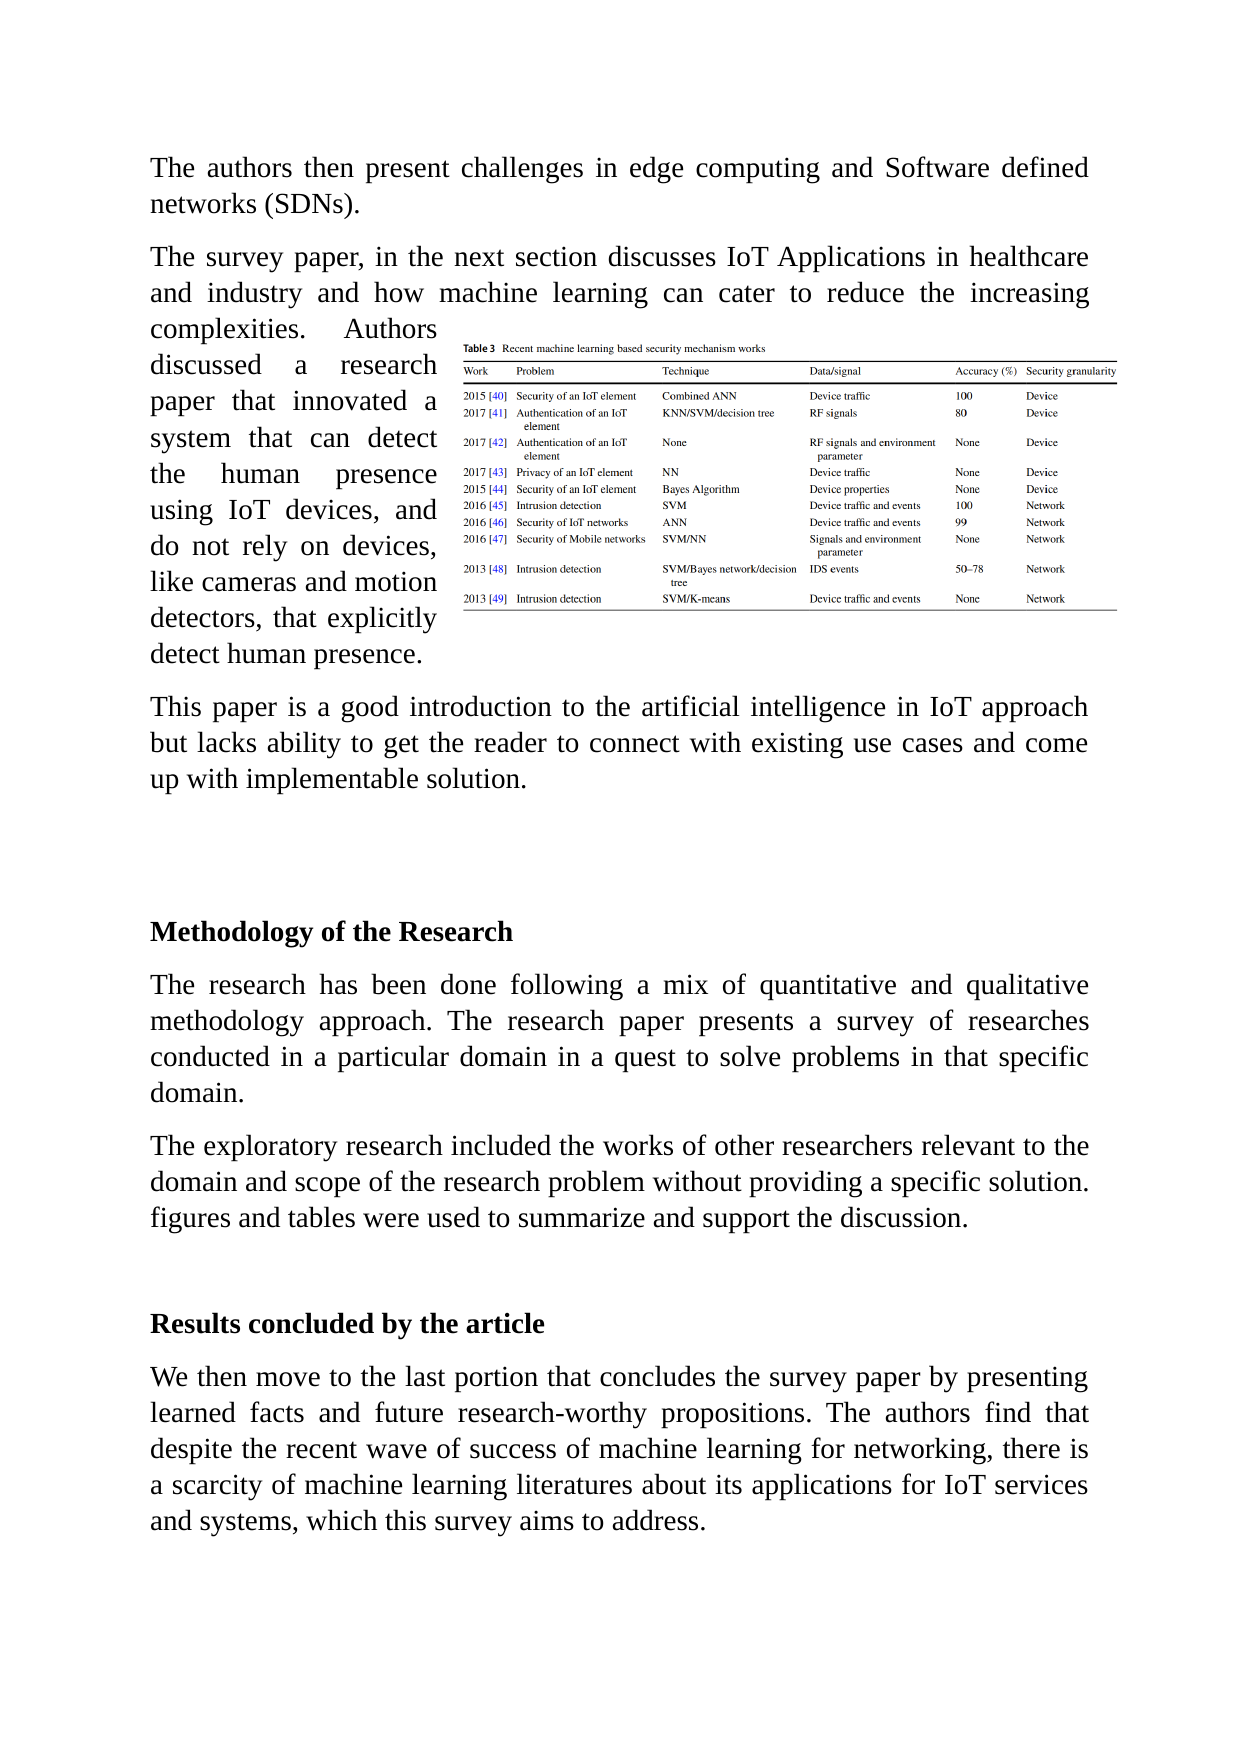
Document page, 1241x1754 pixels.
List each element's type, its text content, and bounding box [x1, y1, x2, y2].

text The exploratory research included the works of other researchers relevant to the domain and scope of the research problem without providing a specific solution. figures and tables were used to summarize and support the discussion. [150, 1128, 1090, 1234]
text This paper is a good introduction to the artificial intelligence in IoT approach but lacks ability to get the reader to connect with existing use cases and come up with implementable solution. [150, 689, 1090, 795]
text Results concluded by the article [150, 1306, 1090, 1340]
text The authors then present challenges in edge computing and Software defined networks (SDNs). [150, 150, 1090, 220]
text We then move to the last portion that concludes the survey paper by presenting learned facts and future research-worthy propositions. The authors find that despite the recent wave of success of machine learning for networking, there is a scarcity of machine learning literatures about its applications for IoT services and systems, which this survey aims to address. [150, 1359, 1090, 1537]
text The research has been done following a mix of quantitative and qualitative methodology approach. The research paper presents a survey of researches conducted in a particular domain in a quest to solve problems in that specific domain. [150, 967, 1090, 1109]
picture [456, 340, 1127, 621]
text Methodology of the Research [150, 914, 1090, 948]
